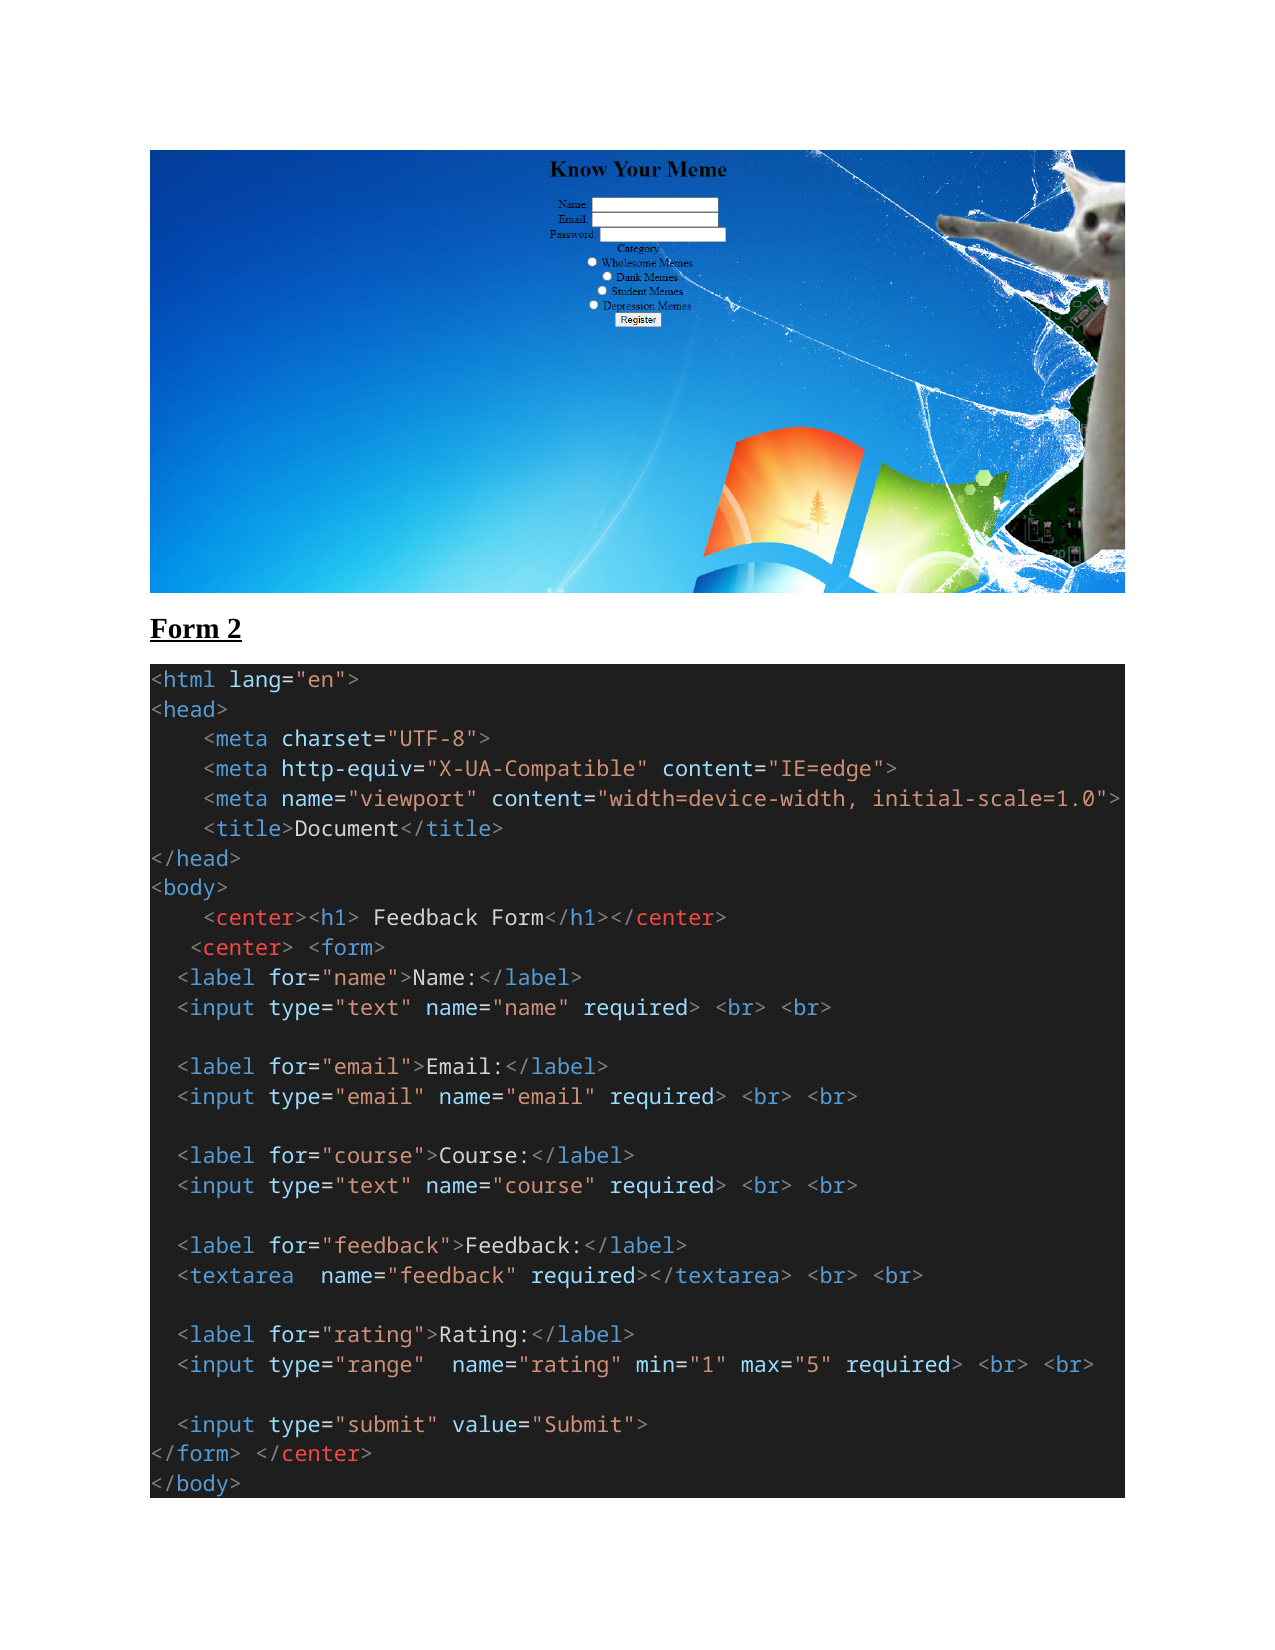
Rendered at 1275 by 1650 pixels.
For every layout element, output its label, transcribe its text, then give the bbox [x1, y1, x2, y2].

text <body> [150, 872, 1125, 902]
text <html lang="en"> [150, 664, 1125, 694]
text <input type="text" name="course" required> <br> <br> [150, 1170, 1125, 1200]
text <title>Document</title> [150, 813, 1125, 843]
text <textarea name="feedback" required></textarea> <br> <br> [150, 1260, 1125, 1289]
text <label for="course">Course:</label> [150, 1141, 1125, 1170]
text Form 2 [150, 611, 1125, 644]
text <label for="rating">Rating:</label> [150, 1319, 1125, 1349]
text <label for="name">Name:</label> [150, 962, 1125, 992]
text <input type="submit" value="Submit"> [150, 1409, 1125, 1438]
text <meta http-equiv="X-UA-Compatible" content="IE=edge"> [150, 753, 1125, 783]
text <input type="range" name="rating" min="1" max="5" required> <br> <br> [150, 1349, 1125, 1379]
text </body> [150, 1468, 1125, 1498]
text <meta charset="UTF-8"> [150, 723, 1125, 753]
text <input type="email" name="email" required> <br> <br> [150, 1081, 1125, 1111]
text <center><h1> Feedback Form</h1></center> [150, 902, 1125, 932]
picture [150, 150, 1125, 593]
text <head> [150, 694, 1125, 723]
text <input type="text" name="name" required> <br> <br> [150, 992, 1125, 1021]
text <meta name="viewport" content="width=device-width, initial-scale=1.0"> [150, 783, 1125, 813]
text <label for="email">Email:</label> [150, 1051, 1125, 1081]
text <center> <form> [150, 932, 1125, 962]
text <label for="feedback">Feedback:</label> [150, 1230, 1125, 1260]
text </head> [150, 843, 1125, 872]
text </form> </center> [150, 1438, 1125, 1468]
